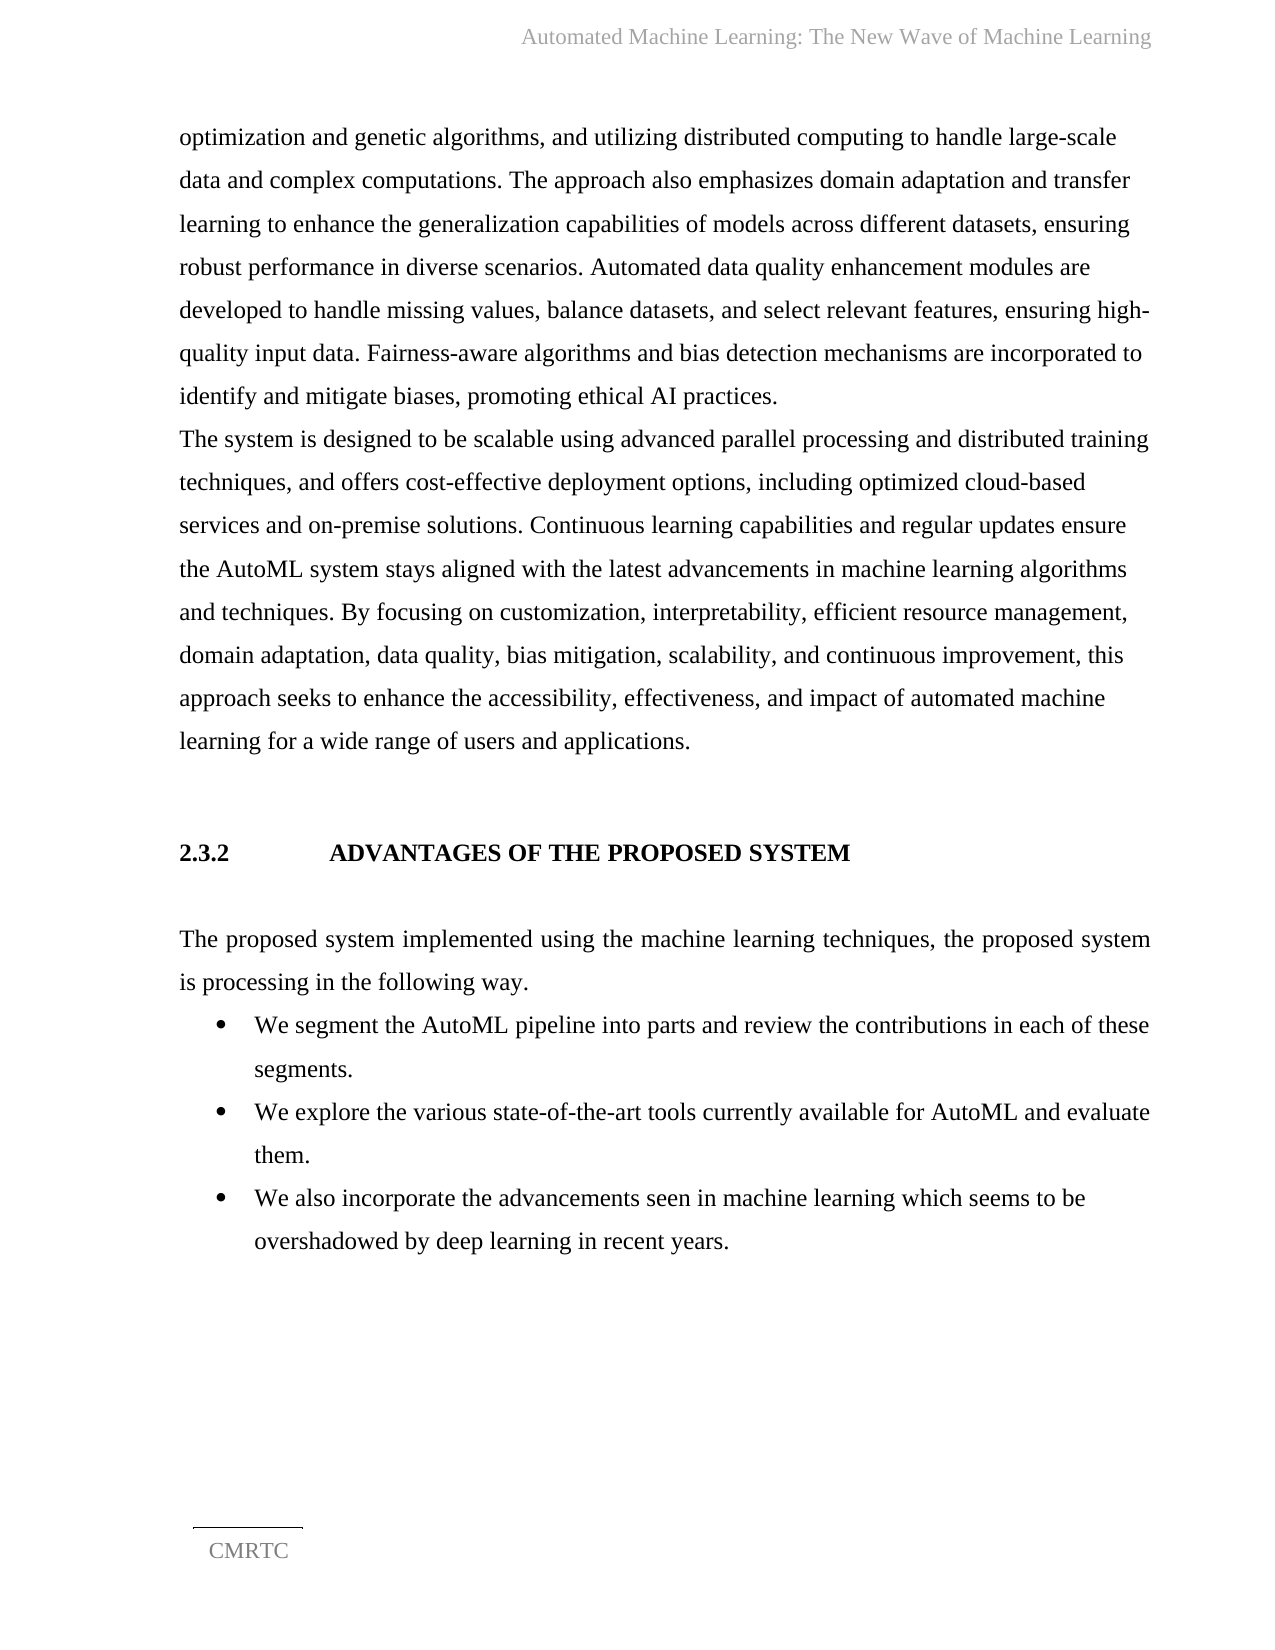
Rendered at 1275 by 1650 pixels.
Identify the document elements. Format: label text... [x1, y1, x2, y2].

list We explore the various state-of-the-art tools currently available for AutoML and evaluate them. [217, 1097, 1152, 1169]
list We segment the AutoML pipeline into parts and review the contributions in each of these segments. [217, 1011, 1152, 1082]
list We also incorporate the advancements seen in machine learning which seems to be overshadowed by deep learning in recent years. [217, 1183, 1152, 1255]
list ADVANTAGES OF THE PROPOSED SYSTEM [179, 838, 1152, 867]
text optimization and genetic algorithms, and utilizing distributed computing to handle large-scale data and complex computations. The approach also emphasizes domain adaptation and transfer learning to enhance the generalization capabilities of models across different datasets, ensuring robust performance in diverse scenarios. Automated data quality enhancement modules are developed to handle missing values, balance datasets, and select relevant features, ensuring high-quality input data. Fairness-aware algorithms and bias detection mechanisms are incorporated to identify and mitigate biases, promoting ethical AI practices. The system is designed to be scalable using advanced parallel processing and distributed training techniques, and offers cost-effective deployment options, including optimized cloud-based services and on-premise solutions. Continuous learning capabilities and regular updates ensure the AutoML system stays aligned with the latest advancements in machine learning algorithms and techniques. By focusing on customization, interpretability, efficient resource management, domain adaptation, data quality, bias mitigation, scalability, and continuous improvement, this approach seeks to enhance the accessibility, effectiveness, and impact of automated machine learning for a wide range of users and applications. [179, 122, 1152, 755]
text The proposed system implemented using the machine learning techniques, the proposed system is processing in the following way. [179, 924, 1152, 996]
